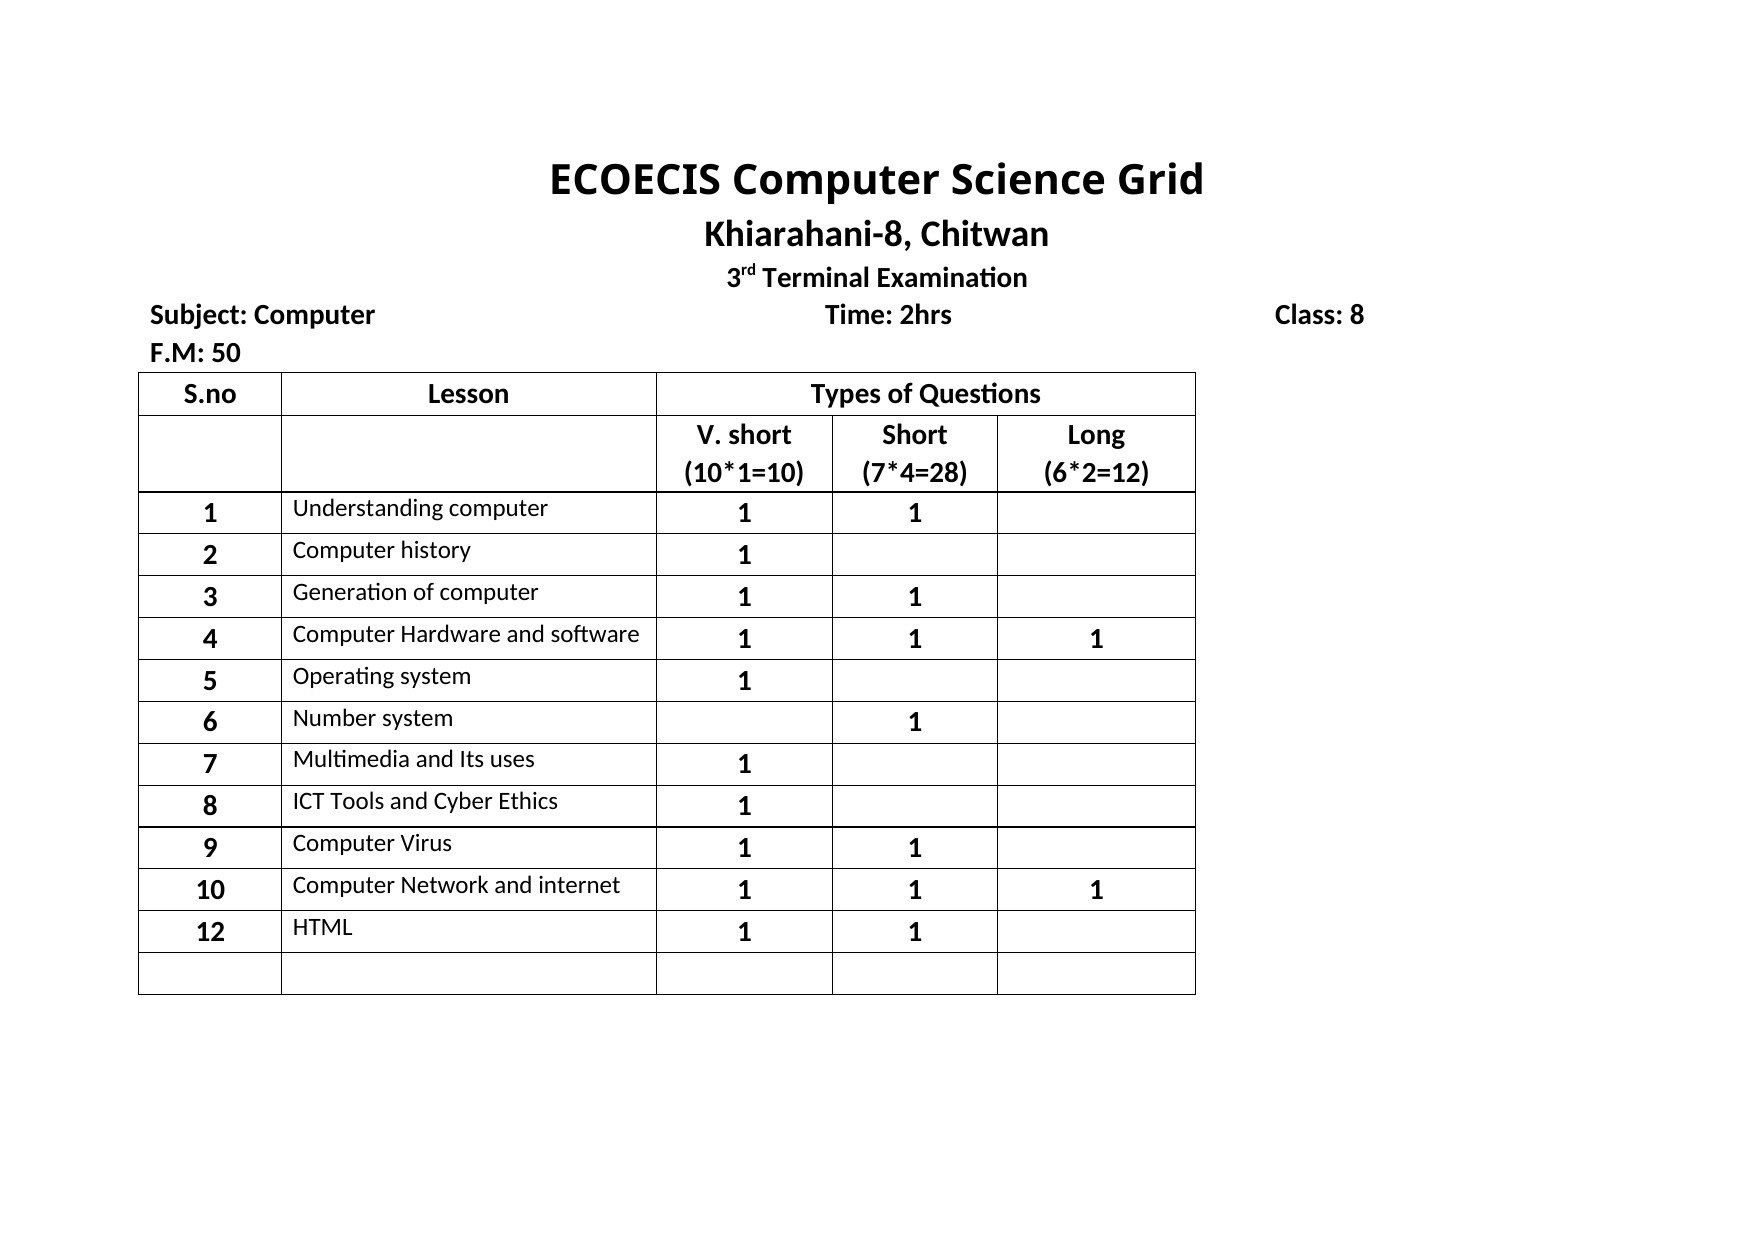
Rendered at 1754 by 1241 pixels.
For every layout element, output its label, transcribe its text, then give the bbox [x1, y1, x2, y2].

table_cell ICT Tools and Cyber Ethics [282, 786, 656, 826]
table_cell 1 [657, 911, 832, 952]
table_cell [998, 534, 1195, 575]
table_cell 1 [833, 576, 997, 617]
table_cell 12 [139, 911, 281, 952]
table_cell 1 [657, 744, 832, 784]
table_cell [998, 911, 1195, 952]
table_cell [998, 828, 1195, 868]
table_cell [833, 534, 997, 575]
table_cell [998, 953, 1195, 994]
table_cell [139, 416, 281, 491]
table_cell Operating system [282, 660, 656, 701]
table_cell Long (6*2=12) [998, 416, 1195, 491]
table_cell 1 [657, 869, 832, 910]
text ECOECIS Computer Science Grid [150, 150, 1604, 207]
table_cell 1 [139, 493, 281, 533]
table_cell Computer history [282, 534, 656, 575]
table_cell 1 [833, 911, 997, 952]
table_cell V. short (10*1=10) [657, 416, 832, 491]
table_cell [833, 660, 997, 701]
table_cell [139, 953, 281, 994]
table_cell 1 [833, 702, 997, 743]
table_cell 5 [139, 660, 281, 701]
table_cell [998, 660, 1195, 701]
table_cell 1 [833, 869, 997, 910]
table_cell 1 [833, 493, 997, 533]
table_cell [282, 416, 656, 491]
table_cell Computer Hardware and software [282, 618, 656, 659]
table_cell 6 [139, 702, 281, 743]
table_cell 8 [139, 786, 281, 826]
table_cell [998, 493, 1195, 533]
table_cell [998, 744, 1195, 784]
table_header S.no [139, 373, 281, 415]
table_cell 1 [657, 493, 832, 533]
text 3rd Terminal Examination [150, 259, 1604, 294]
table_header Types of Questions [657, 373, 1195, 415]
table_cell Number system [282, 702, 656, 743]
table_cell [833, 786, 997, 826]
table_cell [833, 744, 997, 784]
table_cell Multimedia and Its uses [282, 744, 656, 784]
table_cell 1 [998, 618, 1195, 659]
table_cell 2 [139, 534, 281, 575]
text Khiarahani-8, Chitwan [150, 210, 1604, 256]
table_cell Computer Virus [282, 828, 656, 868]
table_cell 4 [139, 618, 281, 659]
table_cell 1 [657, 618, 832, 659]
table_cell [998, 576, 1195, 617]
table_cell Computer Network and internet [282, 869, 656, 910]
table_cell 3 [139, 576, 281, 617]
table_cell [657, 702, 832, 743]
table_cell [998, 786, 1195, 826]
table_cell [998, 702, 1195, 743]
text F.M: 50 [150, 334, 1604, 370]
table_cell 1 [833, 618, 997, 659]
table_cell 9 [139, 828, 281, 868]
table_cell 1 [657, 534, 832, 575]
table_cell Short (7*4=28) [833, 416, 997, 491]
table_cell HTML [282, 911, 656, 952]
table_cell [657, 953, 832, 994]
table_cell [282, 953, 656, 994]
table_cell 1 [657, 660, 832, 701]
table_cell 1 [657, 786, 832, 826]
table_cell 1 [833, 828, 997, 868]
table_cell [833, 953, 997, 994]
table_cell 1 [998, 869, 1195, 910]
table_cell Generation of computer [282, 576, 656, 617]
table_header Lesson [282, 373, 656, 415]
table_cell 10 [139, 869, 281, 910]
table_cell 1 [657, 576, 832, 617]
table_cell Understanding computer [282, 493, 656, 533]
table_cell 7 [139, 744, 281, 784]
table_cell 1 [657, 828, 832, 868]
text Subject: Computer Time: 2hrs Class: 8 [150, 296, 1604, 332]
